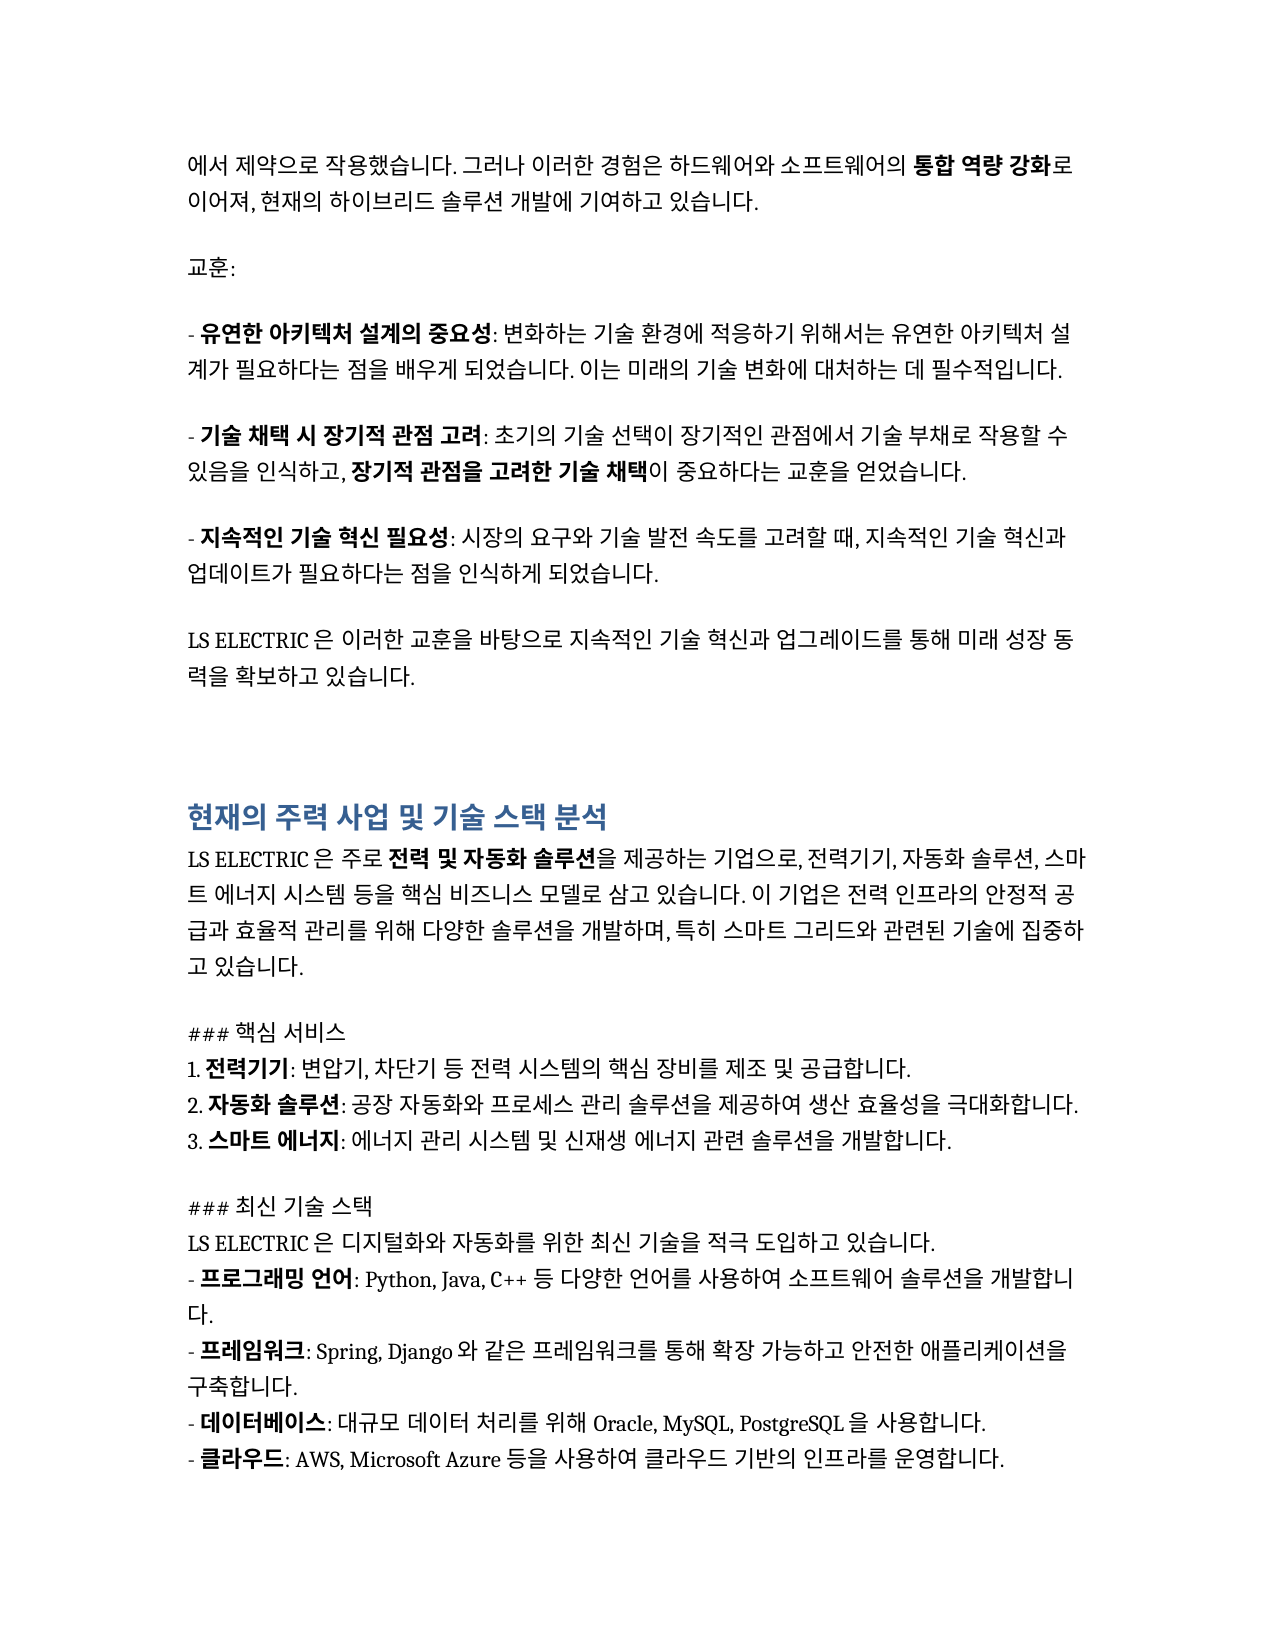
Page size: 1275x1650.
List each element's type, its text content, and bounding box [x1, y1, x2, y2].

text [187, 150, 1087, 692]
subtitle 현재의 주력 사업 및 기술 스택 분석 [187, 797, 1087, 837]
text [187, 843, 1087, 1474]
